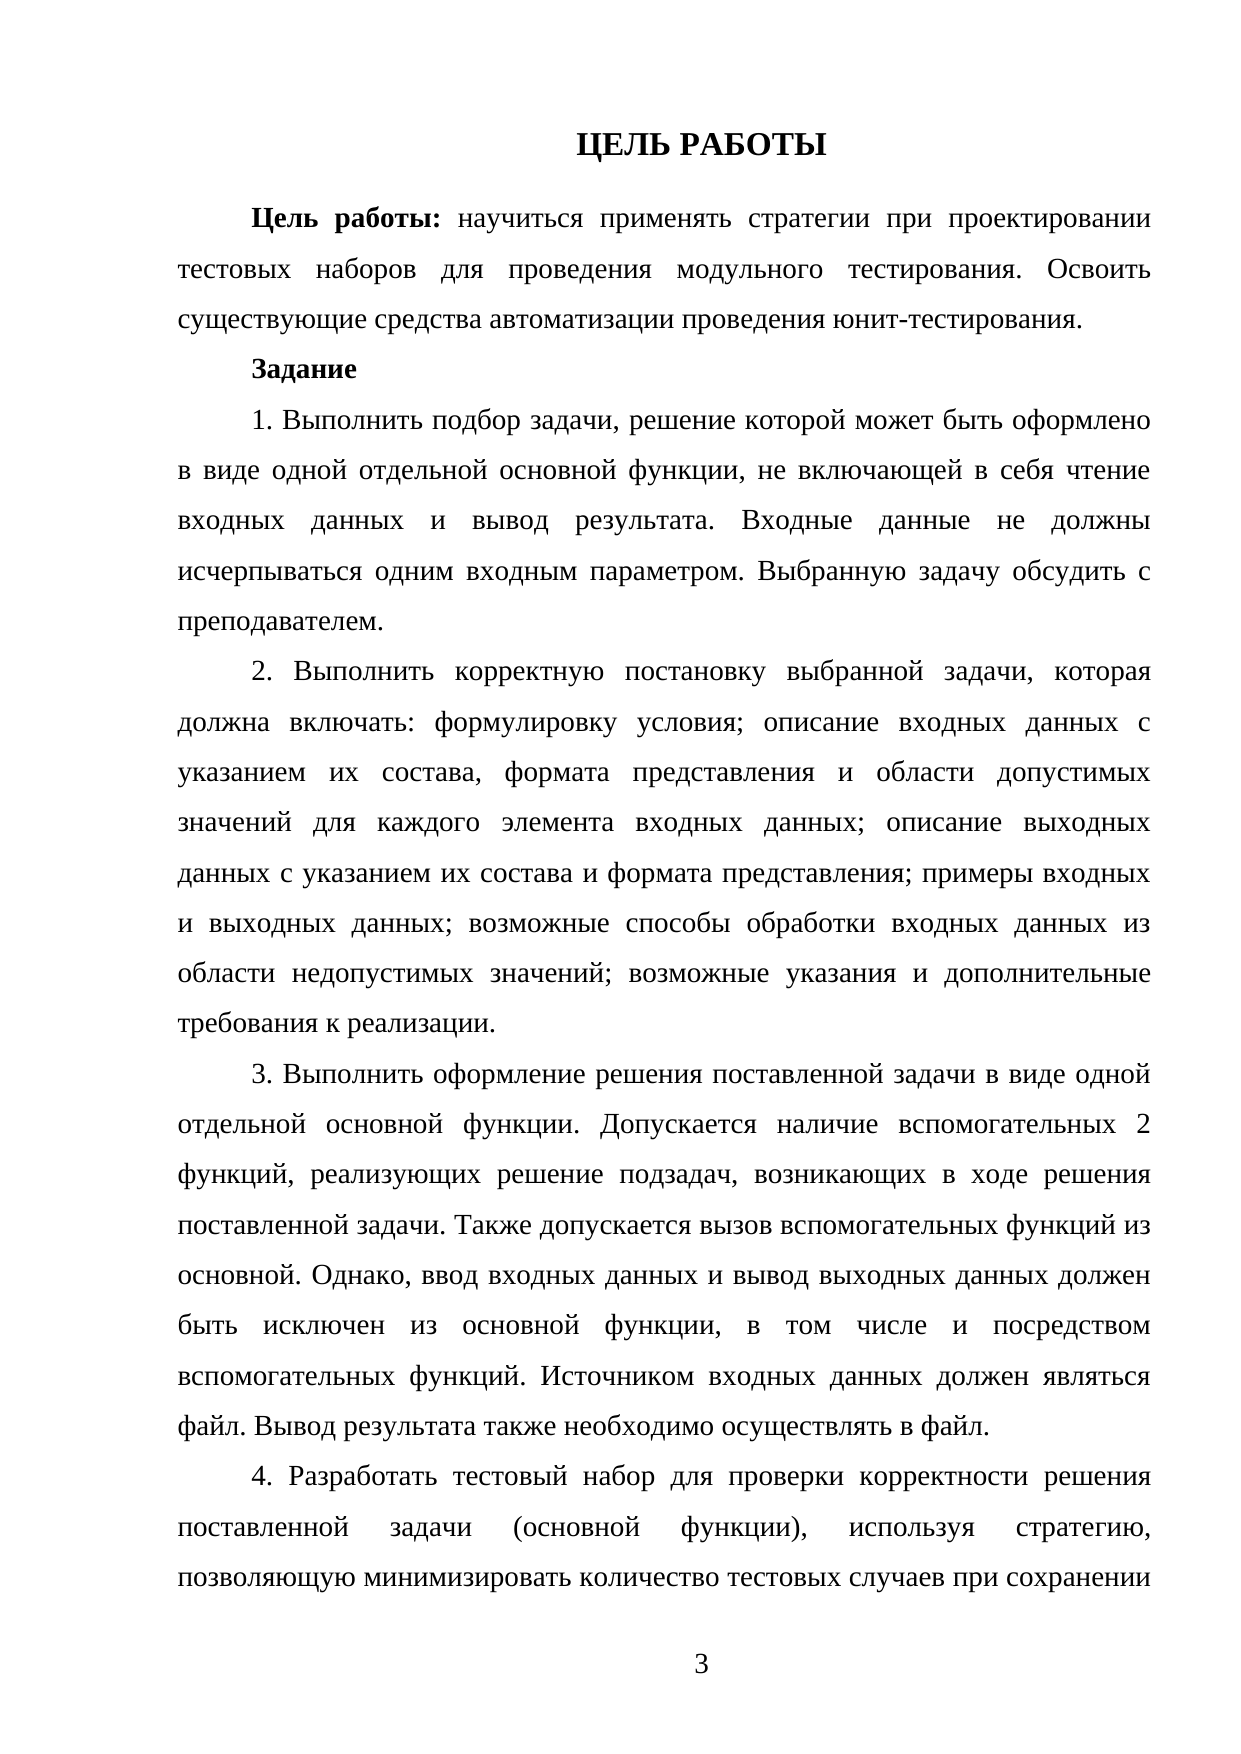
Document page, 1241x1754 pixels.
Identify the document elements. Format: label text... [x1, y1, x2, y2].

text Задание [177, 352, 1152, 385]
text 1. Выполнить подбор задачи, решение которой может быть оформлено в виде одной отдельной основной функции, не включающей в себя чтение входных данных и вывод результата. Входные данные не должны исчерпываться одним входным параметром. Выбранную задачу обсудить с преподавателем. [177, 402, 1152, 637]
text 2. Выполнить корректную постановку выбранной задачи, которая должна включать: формулировку условия; описание входных данных с указанием их состава, формата представления и области допустимых значений для каждого элемента входных данных; описание выходных данных с указанием их состава и формата представления; примеры входных и выходных данных; возможные способы обработки входных данных из области недопустимых значений; возможные указания и дополнительные требования к реализации. [177, 653, 1152, 1039]
text 3. Выполнить оформление решения поставленной задачи в виде одной отдельной основной функции. Допускается наличие вспомогательных 2 функций, реализующих решение подзадач, возникающих в ходе решения поставленной задачи. Также допускается вызов вспомогательных функций из основной. Однако, ввод входных данных и вывод выходных данных должен быть исключен из основной функции, в том числе и посредством вспомогательных функций. Источником входных данных должен являться файл. Вывод результата также необходимо осуществлять в файл. [177, 1056, 1152, 1442]
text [177, 1458, 1152, 1593]
subtitle ЦЕЛЬ РАБОТЫ [177, 124, 1152, 162]
text Цель работы: научиться применять стратегии при проектировании тестовых наборов для проведения модульного тестирования. Освоить существующие средства автоматизации проведения юнит-тестирования. [177, 201, 1152, 335]
